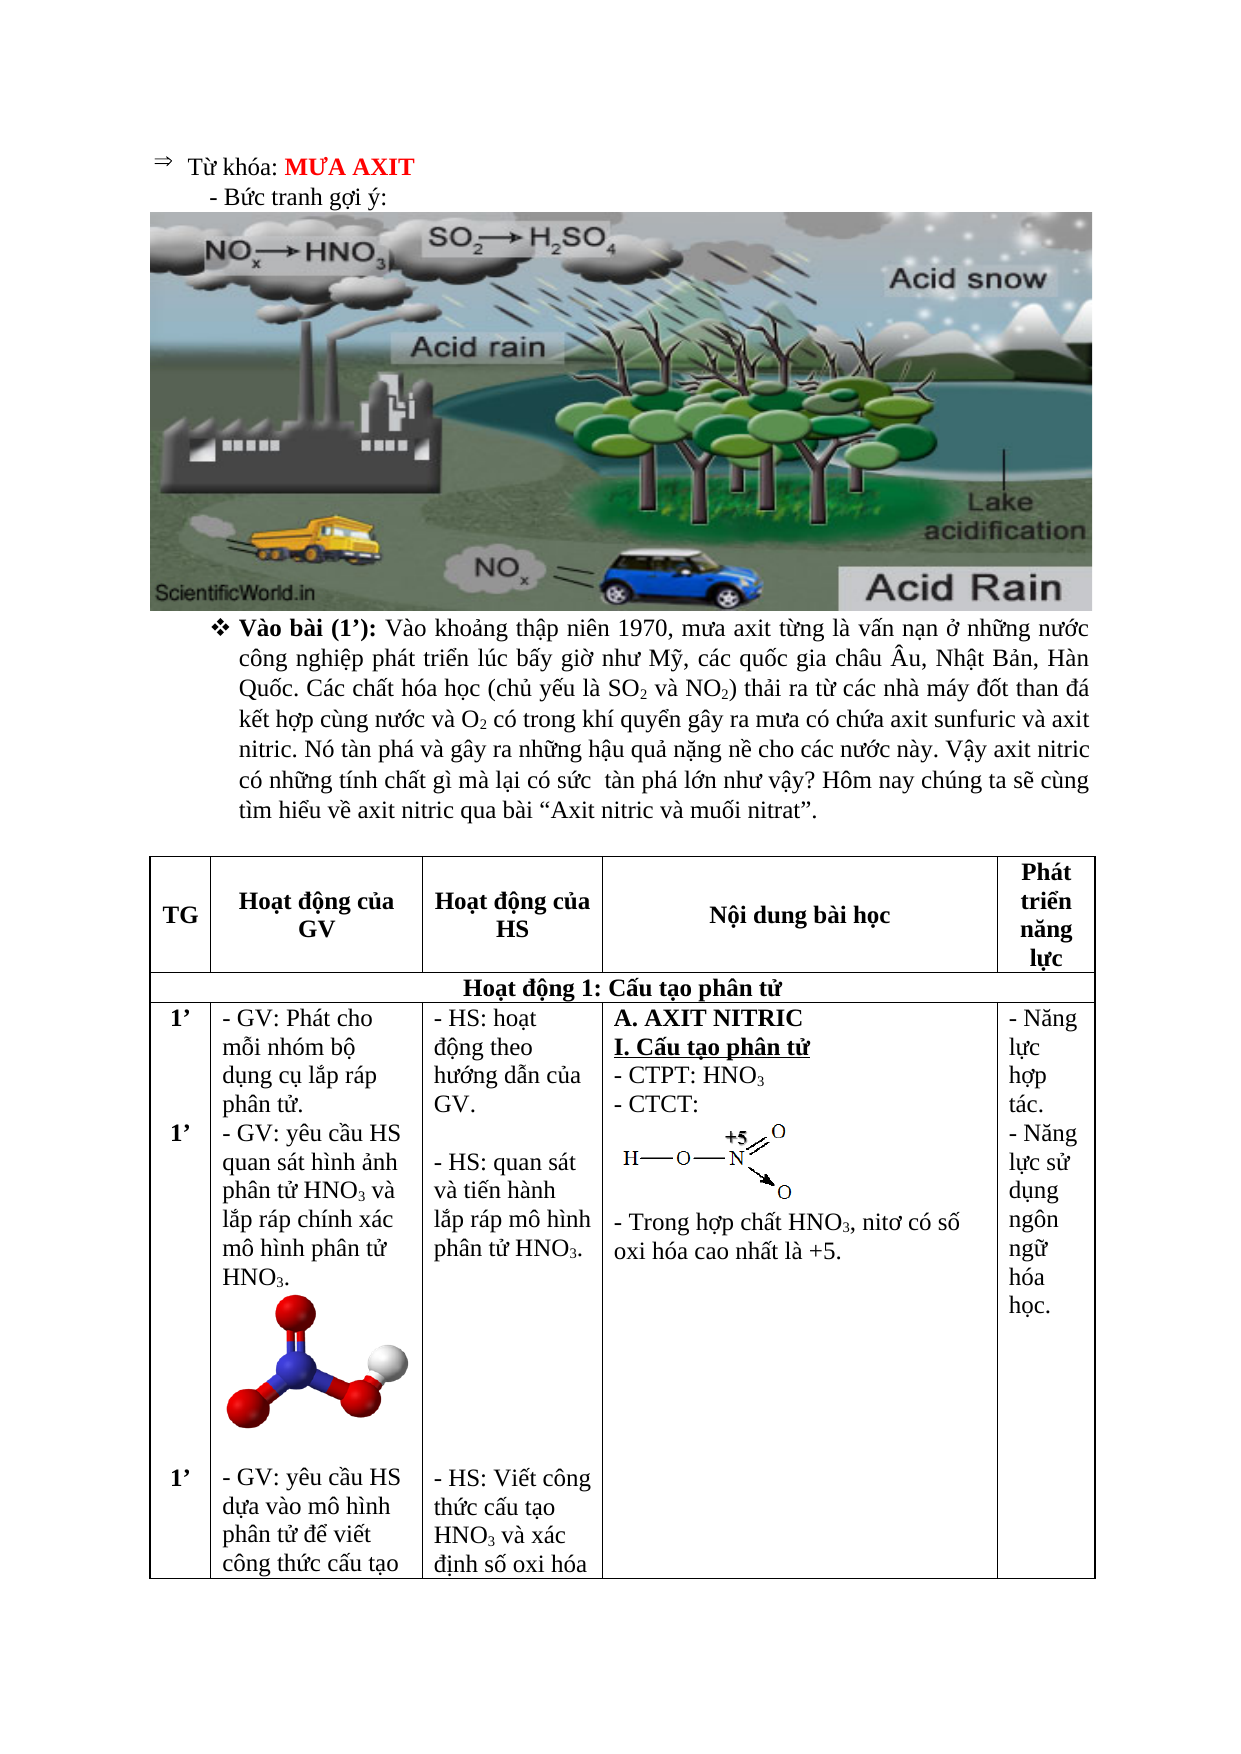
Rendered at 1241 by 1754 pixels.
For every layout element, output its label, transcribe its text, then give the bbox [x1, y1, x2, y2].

table_cell Hoạt động 1: Cấu tạo phân tử [151, 973, 1094, 1002]
table_header TG [151, 857, 210, 972]
table_header Phát triển năng lực [998, 857, 1094, 972]
list - Bức tranh gợi ý: [150, 182, 1090, 211]
picture [222, 1290, 412, 1434]
list Vào bài (1’): Vào khoảng thập niên 1970, mưa axit từng là vấn nạn ở những nước công nghiệp phát triển lúc bấy giờ như Mỹ, các quốc gia châu Âu, Nhật Bản, Hàn Quốc. Các chất hóa học (chủ yếu là SO2 và NO2) thải ra từ các nhà máy đốt than đá kết hợp cùng nước và O2 có trong khí quyển gây ra mưa có chứa axit sunfuric và axit nitric. Nó tàn phá và gây ra những hậu quả nặng nề cho các nước này. Vậy axit nitric có những tính chất gì mà lại có sức tàn phá lớn như vậy? Hôm nay chúng ta sẽ cùng tìm hiểu về axit nitric qua bài “Axit nitric và muối nitrat”. [209, 613, 1090, 824]
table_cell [603, 1003, 997, 1578]
picture [613, 1117, 809, 1208]
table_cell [211, 1003, 422, 1578]
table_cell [423, 1003, 602, 1578]
list Từ khóa: MƯA AXIT [150, 150, 1090, 180]
table_header Nội dung bài học [603, 857, 997, 972]
picture [150, 212, 1093, 611]
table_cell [998, 1003, 1094, 1578]
table_header Hoạt động của HS [423, 857, 602, 972]
table_cell 1’ 1’ 1’ 1’ [151, 1003, 210, 1578]
table_header Hoạt động của GV [211, 857, 422, 972]
